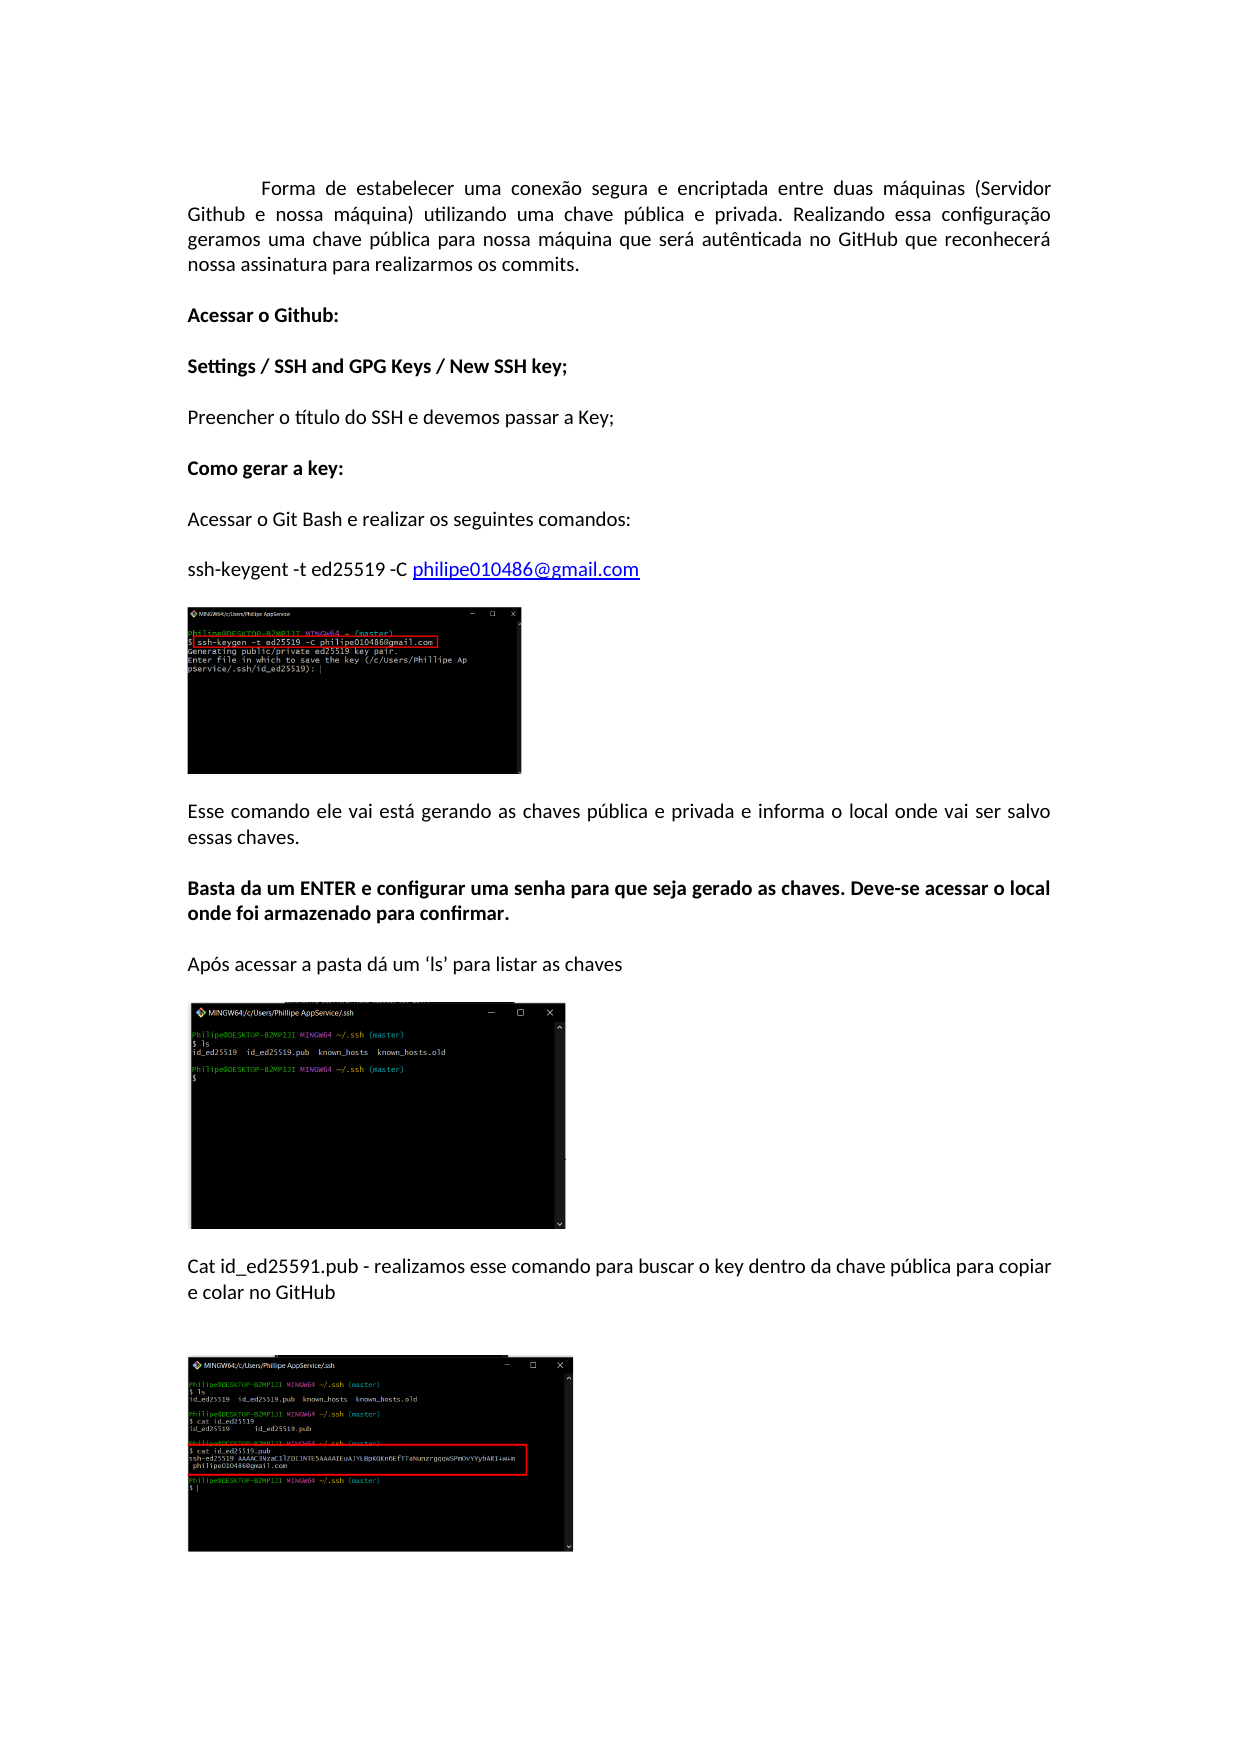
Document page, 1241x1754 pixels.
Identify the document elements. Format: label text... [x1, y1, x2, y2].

text Settings / SSH and GPG Keys / New SSH key; [187, 353, 1053, 379]
picture [187, 607, 522, 774]
text Esse comando ele vai está gerando as chaves pública e privada e informa o local onde vai ser salvo essas chaves. [187, 799, 1053, 849]
text Após acessar a pasta dá um ‘ls’ para listar as chaves [187, 951, 1053, 977]
text ssh-keygent -t ed25519 -C philipe010486@gmail.com [187, 557, 1053, 582]
picture [187, 1355, 574, 1552]
text Preencher o título do SSH e devemos passar a Key; [187, 404, 1053, 429]
text Como gerar a key: [187, 455, 1053, 480]
text Cat id_ed25591.pub - realizamos esse comando para buscar o key dentro da chave pública para copiar e colar no GitHub [187, 1254, 1053, 1304]
text Forma de estabelecer uma conexão segura e encriptada entre duas máquinas (Servidor Github e nossa máquina) utilizando uma chave pública e privada. Realizando essa configuração geramos uma chave pública para nossa máquina que será autênticada no GitHub que reconhecerá nossa assinatura para realizarmos os commits. [187, 175, 1053, 277]
text Acessar o Git Bash e realizar os seguintes comandos: [187, 506, 1053, 531]
text Basta da um ENTER e configurar uma senha para que seja gerado as chaves. Deve-se acessar o local onde foi armazenado para confirmar. [187, 875, 1053, 926]
picture [187, 1002, 566, 1229]
text Acessar o Github: [187, 302, 1053, 328]
